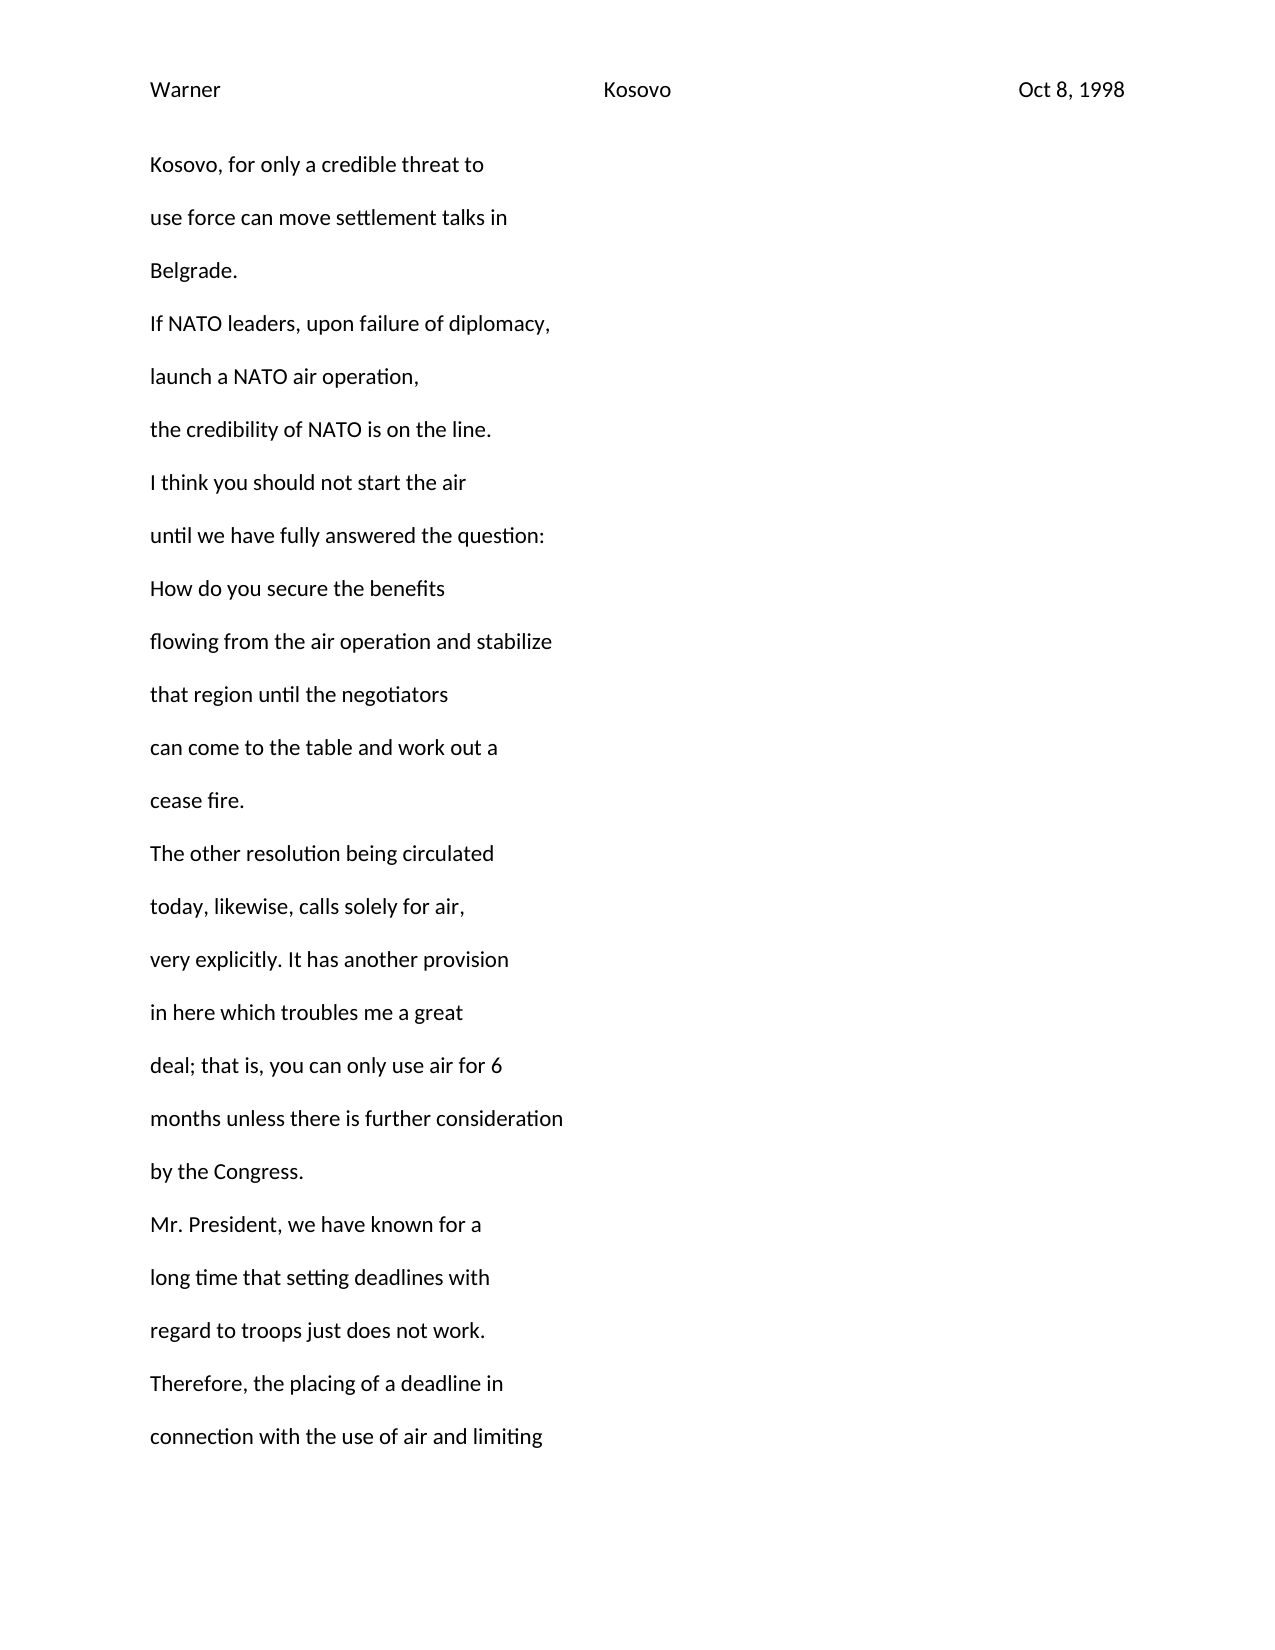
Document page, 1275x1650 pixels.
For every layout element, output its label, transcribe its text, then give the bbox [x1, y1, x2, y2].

text I think you should not start the air [150, 468, 1125, 496]
text very explicitly. It has another provision [150, 945, 1125, 973]
text Belgrade. [150, 256, 1125, 284]
text launch a NATO air operation, [150, 362, 1125, 390]
text Kosovo, for only a credible threat to [150, 150, 1125, 178]
text that region until the negotiators [150, 680, 1125, 708]
text use force can move settlement talks in [150, 203, 1125, 231]
text The other resolution being circulated [150, 839, 1125, 867]
text today, likewise, calls solely for air, [150, 892, 1125, 920]
text How do you secure the benefits [150, 574, 1125, 602]
text Therefore, the placing of a deadline in [150, 1369, 1125, 1397]
text deal; that is, you can only use air for 6 [150, 1051, 1125, 1079]
text months unless there is further consideration [150, 1104, 1125, 1132]
text connection with the use of air and limiting [150, 1422, 1125, 1451]
text by the Congress. [150, 1157, 1125, 1185]
text flowing from the air operation and stabilize [150, 627, 1125, 655]
text cease fire. [150, 786, 1125, 814]
text regard to troops just does not work. [150, 1316, 1125, 1344]
text the credibility of NATO is on the line. [150, 415, 1125, 443]
text Mr. President, we have known for a [150, 1210, 1125, 1238]
text can come to the table and work out a [150, 733, 1125, 761]
text If NATO leaders, upon failure of diplomacy, [150, 309, 1125, 337]
text in here which troubles me a great [150, 998, 1125, 1026]
text until we have fully answered the question: [150, 521, 1125, 549]
text long time that setting deadlines with [150, 1263, 1125, 1291]
